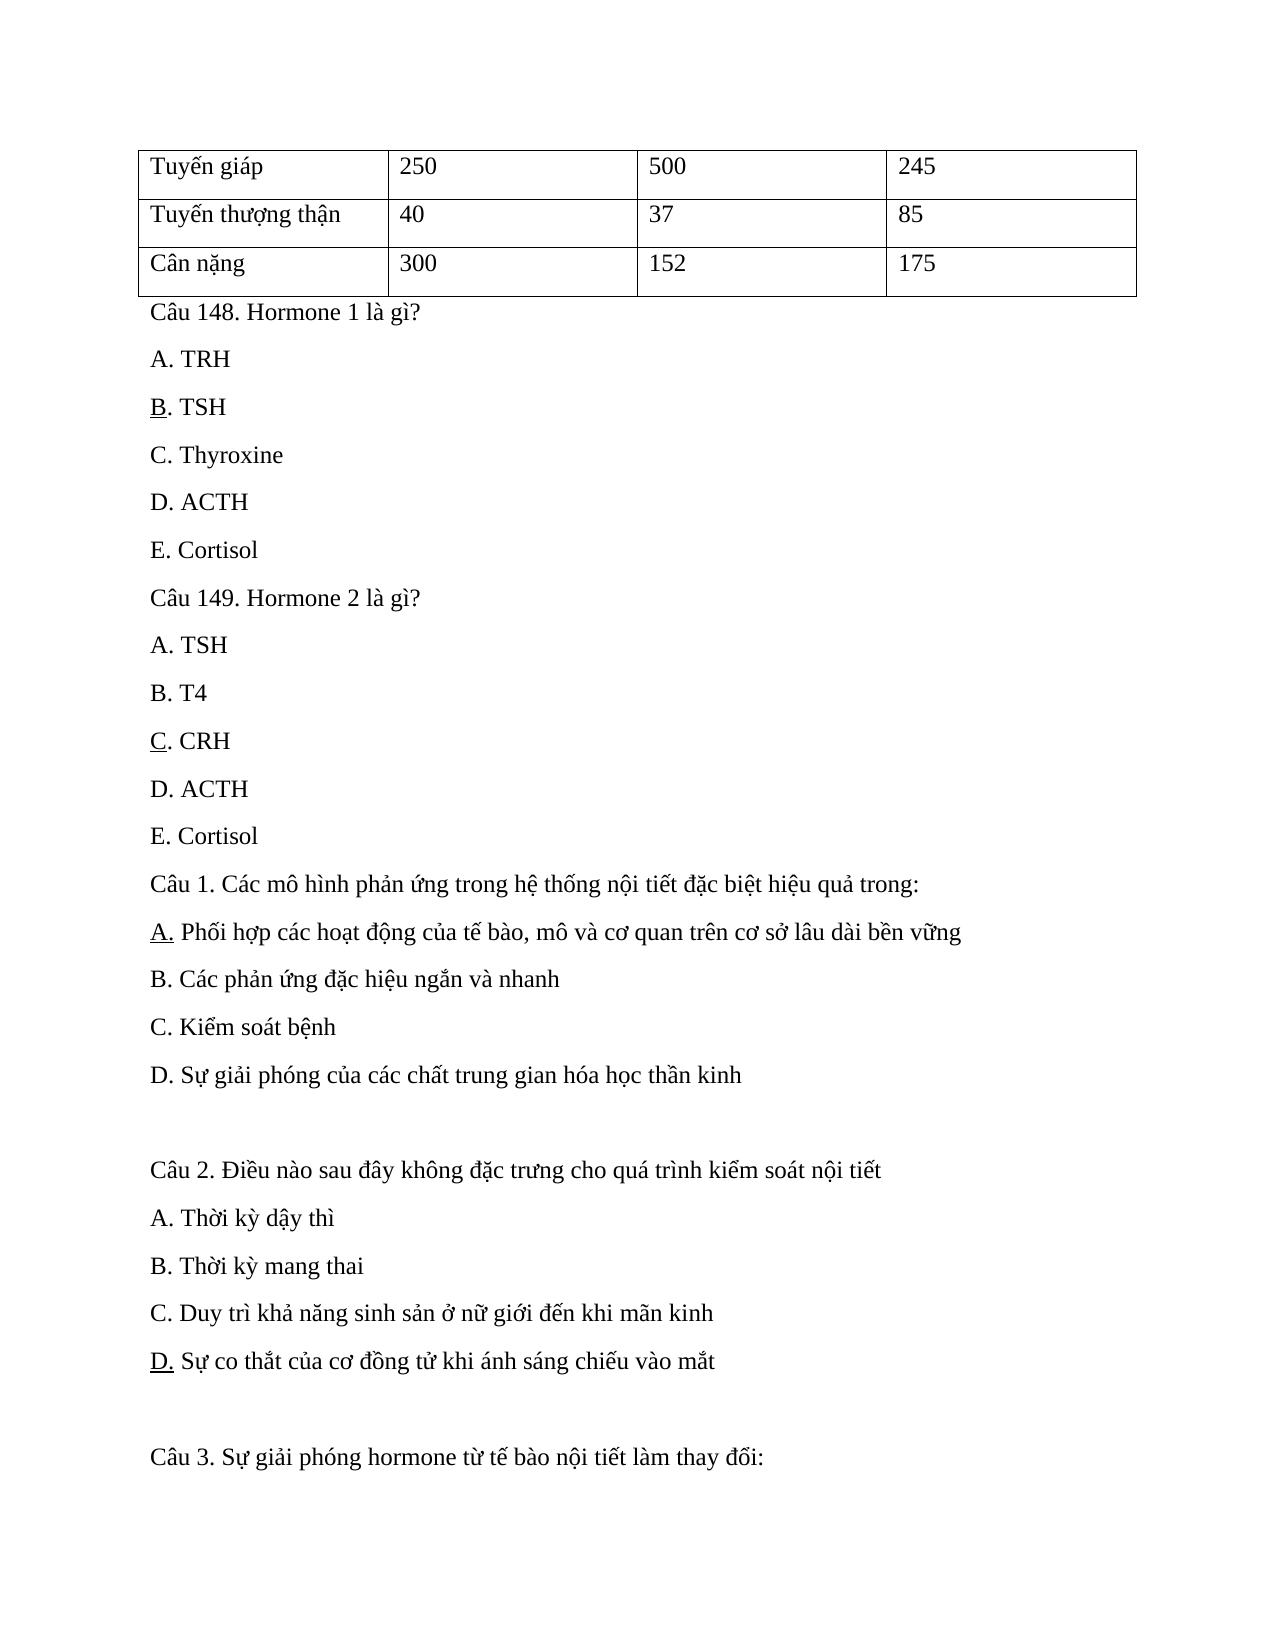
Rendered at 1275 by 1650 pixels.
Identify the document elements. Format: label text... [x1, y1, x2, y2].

table_cell 500 [638, 151, 886, 198]
text C. Thyroxine [150, 440, 1125, 468]
table_cell 245 [887, 151, 1136, 198]
text Câu 148. Hormone 1 là gì? [150, 297, 1125, 325]
table_cell Tuyến thượng thận [139, 200, 388, 247]
table_cell Tuyến giáp [139, 151, 388, 198]
text E. Cortisol [150, 535, 1125, 564]
text D. Sự giải phóng của các chất trung gian hóa học thần kinh [150, 1060, 1125, 1089]
table_cell 175 [887, 248, 1136, 296]
text Câu 3. Sự giải phóng hormone từ tế bào nội tiết làm thay đổi: [150, 1442, 1125, 1470]
text A. Phối hợp các hoạt động của tế bào, mô và cơ quan trên cơ sở lâu dài bền vững [150, 917, 1125, 946]
text Câu 2. Điều nào sau đây không đặc trưng cho quá trình kiểm soát nội tiết [150, 1155, 1125, 1184]
text D. Sự co thắt của cơ đồng tử khi ánh sáng chiếu vào mắt [150, 1346, 1125, 1375]
text A. Thời kỳ dậy thì [150, 1203, 1125, 1232]
text D. ACTH [150, 487, 1125, 516]
text Câu 1. Các mô hình phản ứng trong hệ thống nội tiết đặc biệt hiệu quả trong: [150, 869, 1125, 898]
text A. TSH [150, 631, 1125, 659]
table_cell 37 [638, 200, 886, 247]
table_cell 300 [389, 248, 637, 296]
table_cell Cân nặng [139, 248, 388, 296]
table_cell 152 [638, 248, 886, 296]
text B. Thời kỳ mang thai [150, 1251, 1125, 1279]
text Câu 149. Hormone 2 là gì? [150, 583, 1125, 612]
table_cell 250 [389, 151, 637, 198]
table_cell 40 [389, 200, 637, 247]
text D. ACTH [150, 774, 1125, 802]
text E. Cortisol [150, 821, 1125, 850]
text C. Kiểm soát bệnh [150, 1012, 1125, 1041]
text B. T4 [150, 678, 1125, 707]
text A. TRH [150, 344, 1125, 373]
text C. CRH [150, 726, 1125, 755]
text B. Các phản ứng đặc hiệu ngắn và nhanh [150, 964, 1125, 993]
text C. Duy trì khả năng sinh sản ở nữ giới đến khi mãn kinh [150, 1298, 1125, 1327]
text B. TSH [150, 392, 1125, 421]
table_cell 85 [887, 200, 1136, 247]
